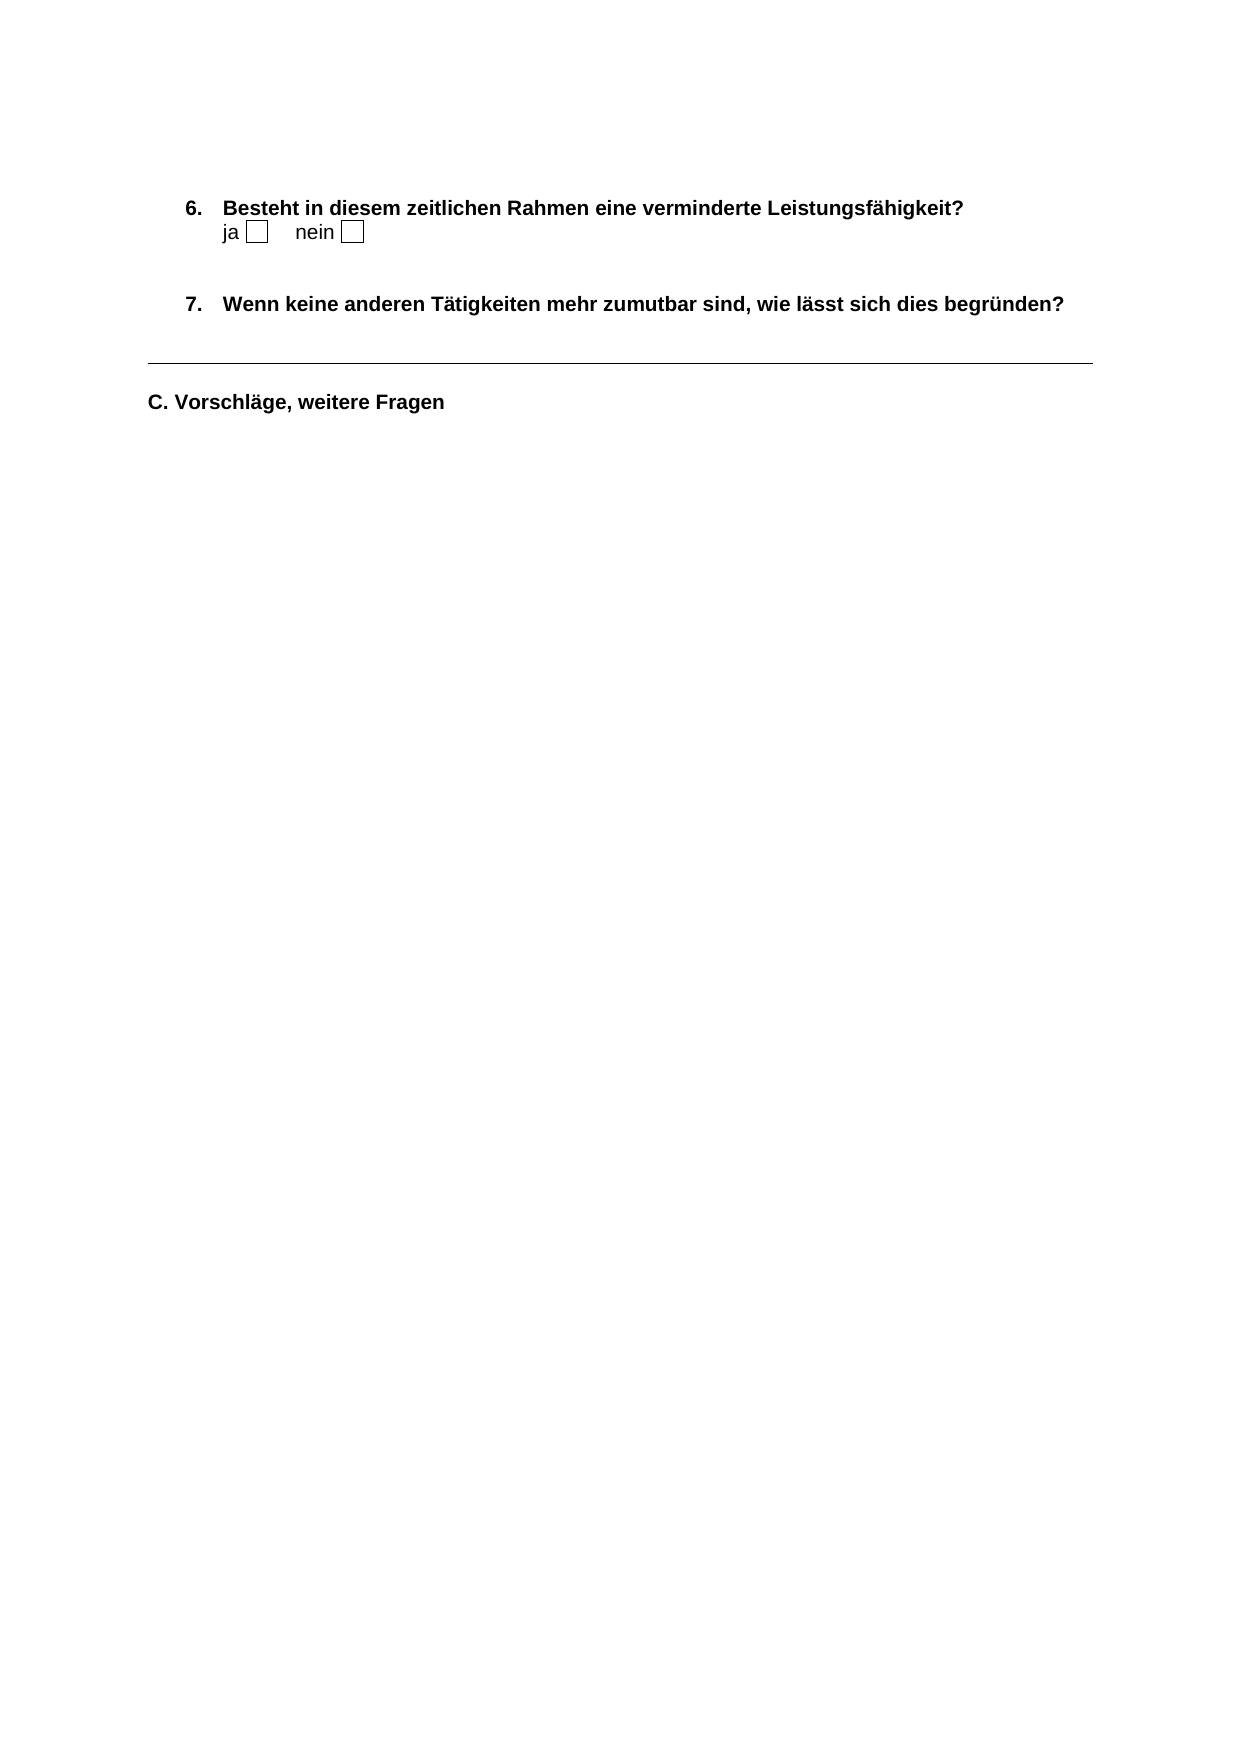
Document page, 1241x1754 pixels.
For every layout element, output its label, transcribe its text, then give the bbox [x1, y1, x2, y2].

list ja nein [223, 219, 1093, 243]
text C. Vorschläge, weitere Fragen [148, 390, 1093, 414]
list Wenn keine anderen Tätigkeiten mehr zumutbar sind, wie lässt sich dies begründen? [185, 291, 1093, 315]
list Besteht in diesem zeitlichen Rahmen eine verminderte Leistungsfähigkeit? [185, 196, 1093, 219]
